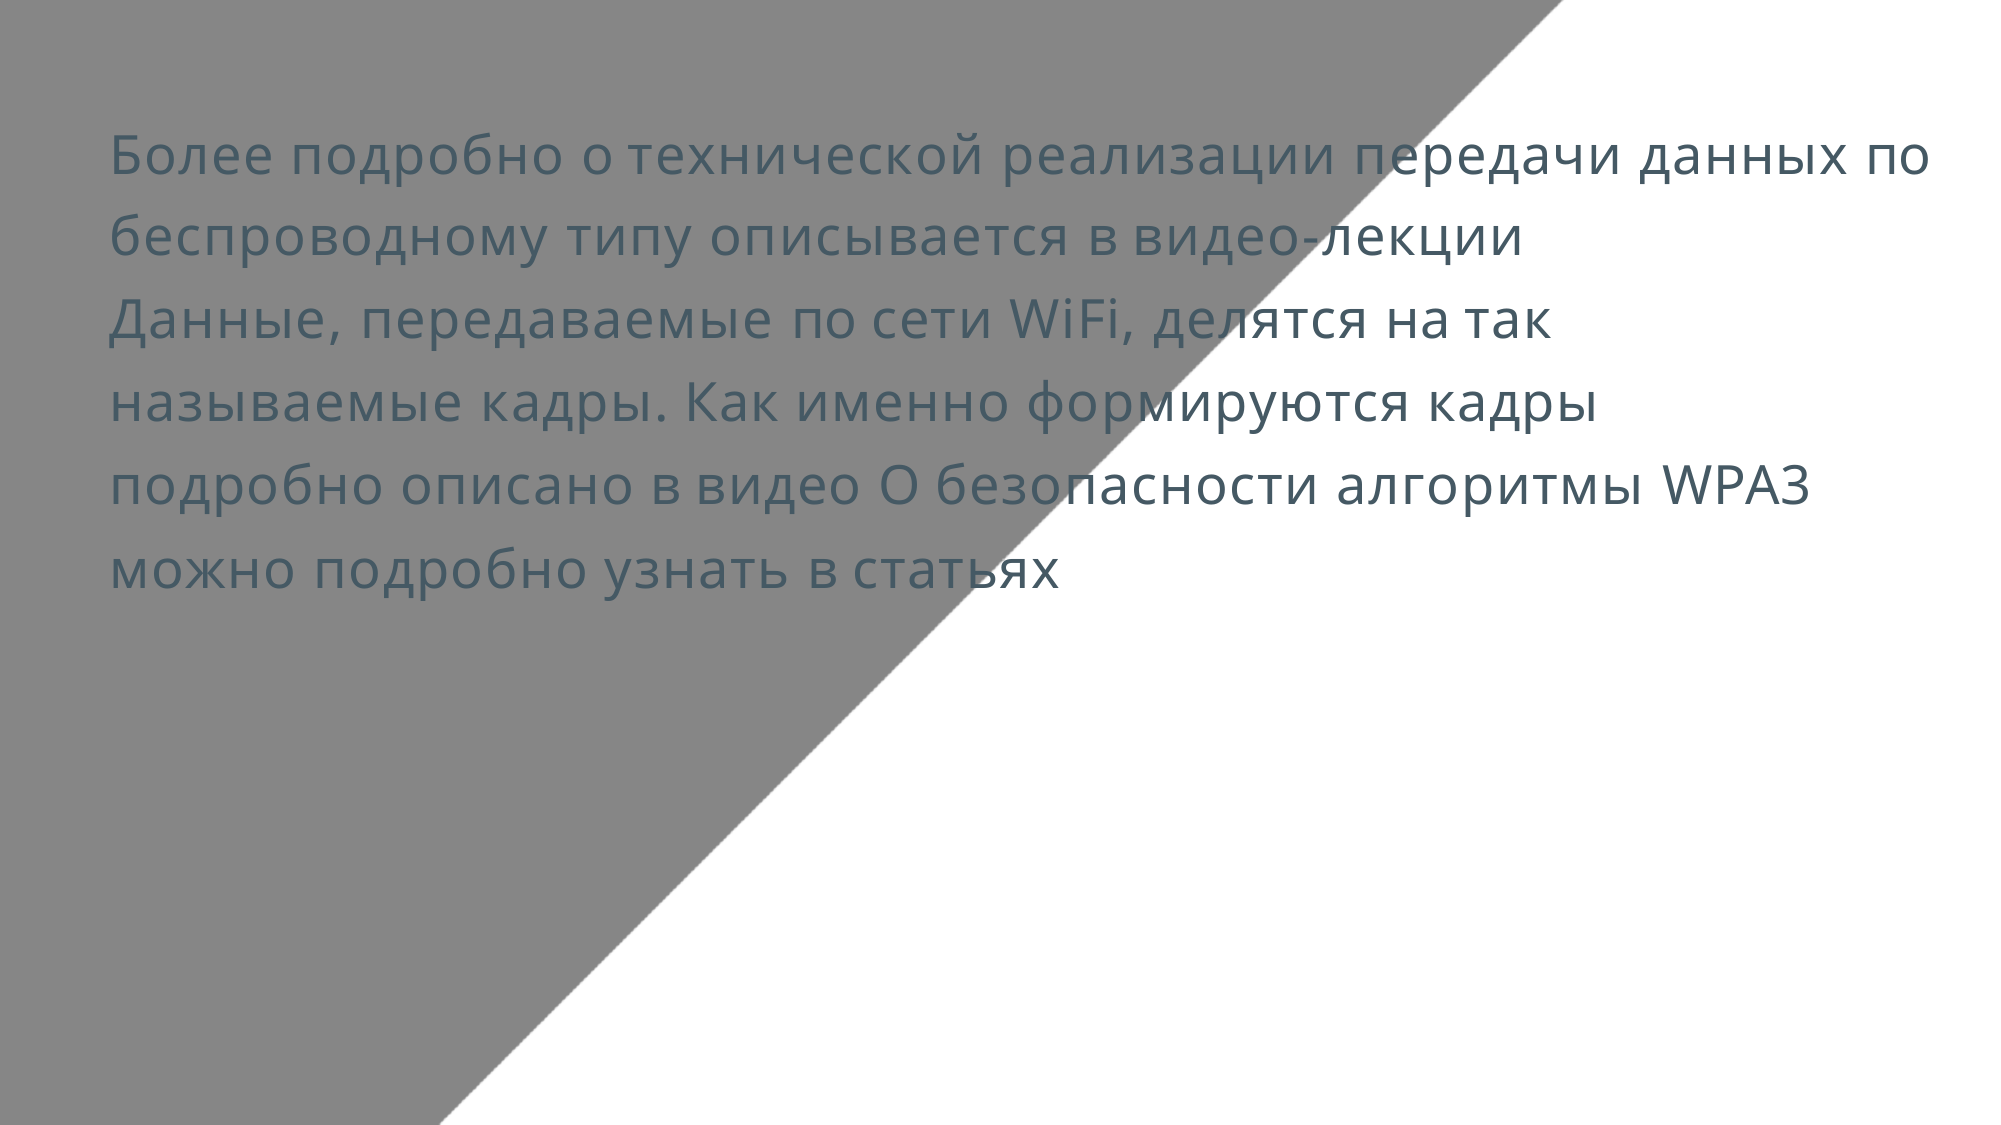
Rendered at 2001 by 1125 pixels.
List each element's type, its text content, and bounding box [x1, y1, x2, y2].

text Данные, передаваемые по сети WiFi, делятся на так называемые кадры. Как именно формируются кадры подробно описано в видео О безопасности алгоритмы WPA3 можно подробно узнать в статьях [109, 280, 1882, 604]
picture [0, 0, 2001, 1125]
text Более подробно о технической реализации передачи данных по беспроводному типу описывается в видео-лекции [109, 116, 1985, 271]
